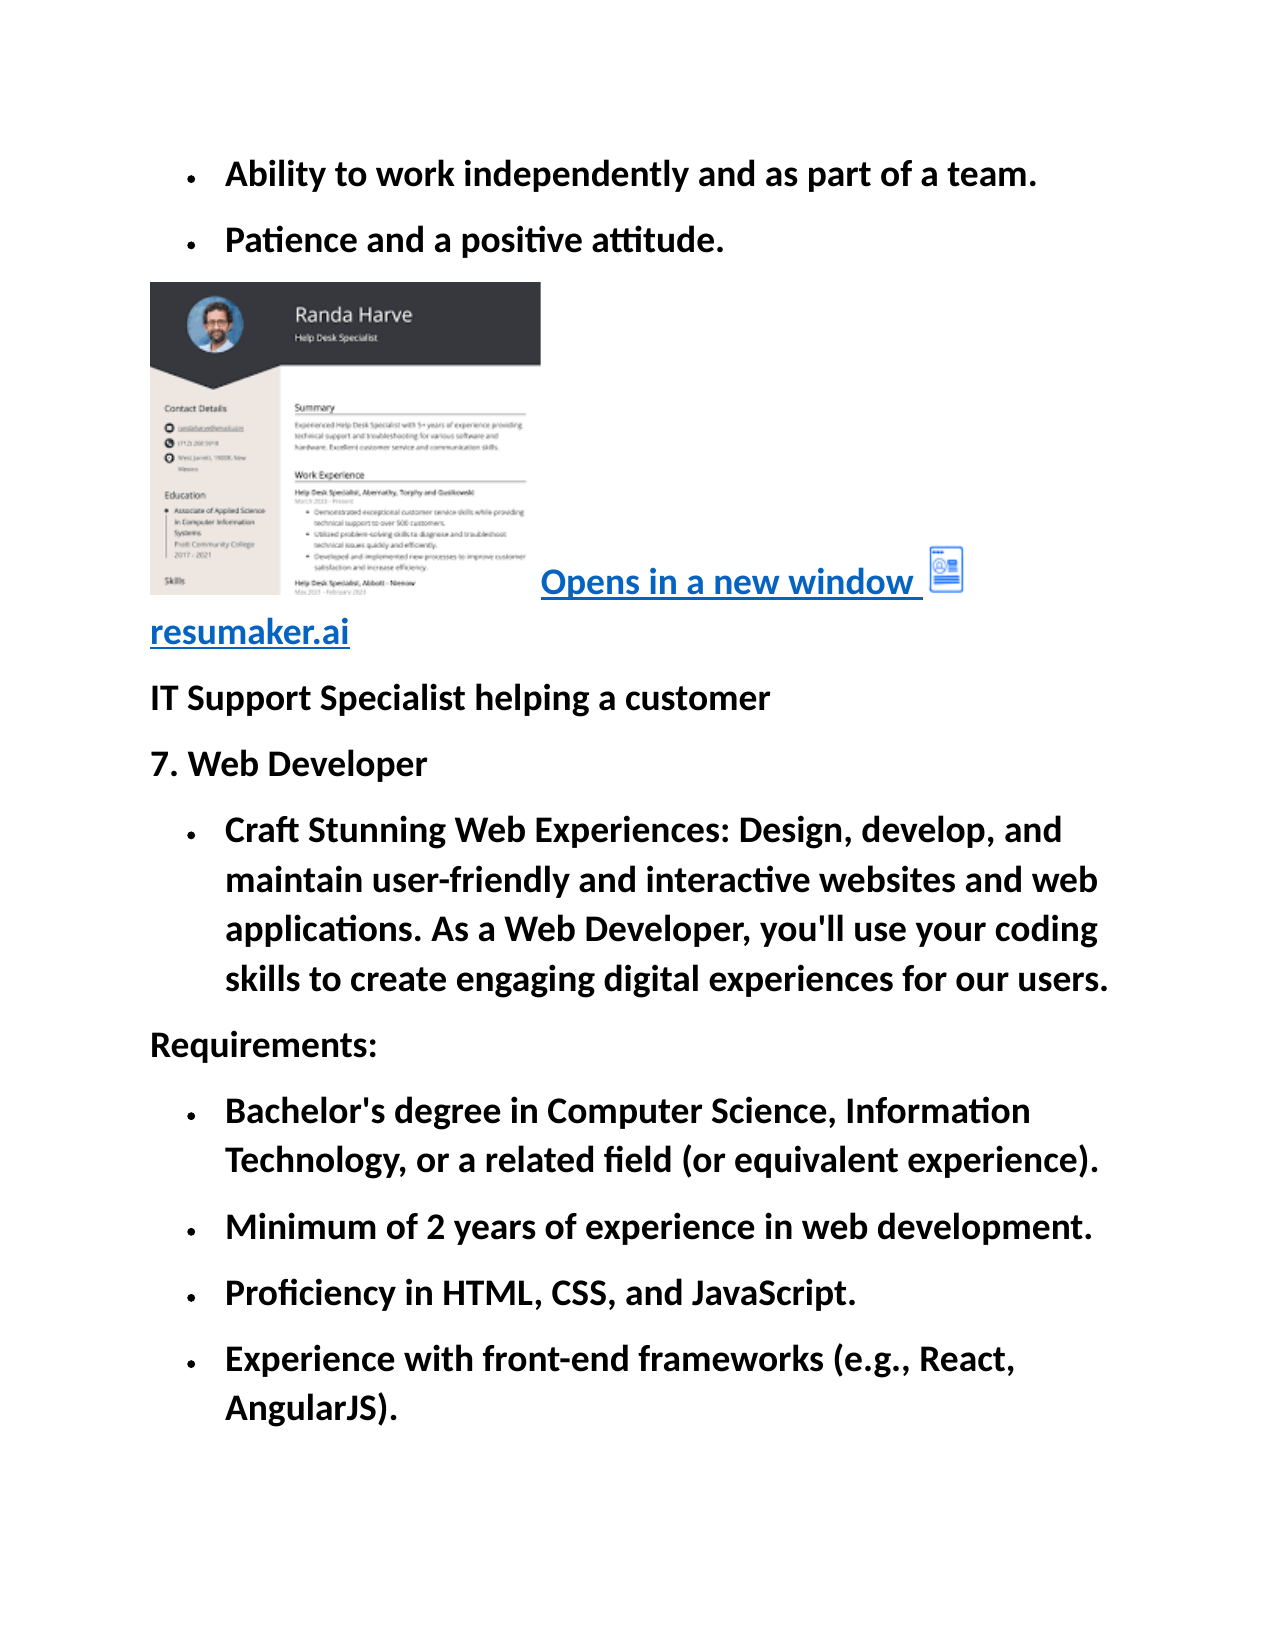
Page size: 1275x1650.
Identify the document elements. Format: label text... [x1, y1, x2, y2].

text Requirements: [150, 1021, 1125, 1067]
list Proficiency in HTML, CSS, and JavaScript. [187, 1269, 1125, 1314]
list Craft Stunning Web Experiences: Design, develop, and maintain user-friendly and interactive websites and web applications. As a Web Developer, you'll use your coding skills to create engaging digital experiences for our users. [187, 806, 1125, 1001]
list Bachelor's degree in Computer Science, Information Technology, or a related field (or equivalent experience). [187, 1087, 1125, 1182]
list Ability to work independently and as part of a team. [187, 150, 1125, 196]
list Minimum of 2 years of experience in web development. [187, 1203, 1125, 1248]
picture [922, 544, 973, 595]
list Experience with front-end frameworks (e.g., React, AngularJS). [187, 1335, 1125, 1430]
text IT Support Specialist helping a customer [150, 674, 1125, 720]
picture [150, 282, 541, 595]
list Patience and a positive attitude. [187, 216, 1125, 262]
text 7. Web Developer [150, 740, 1125, 786]
